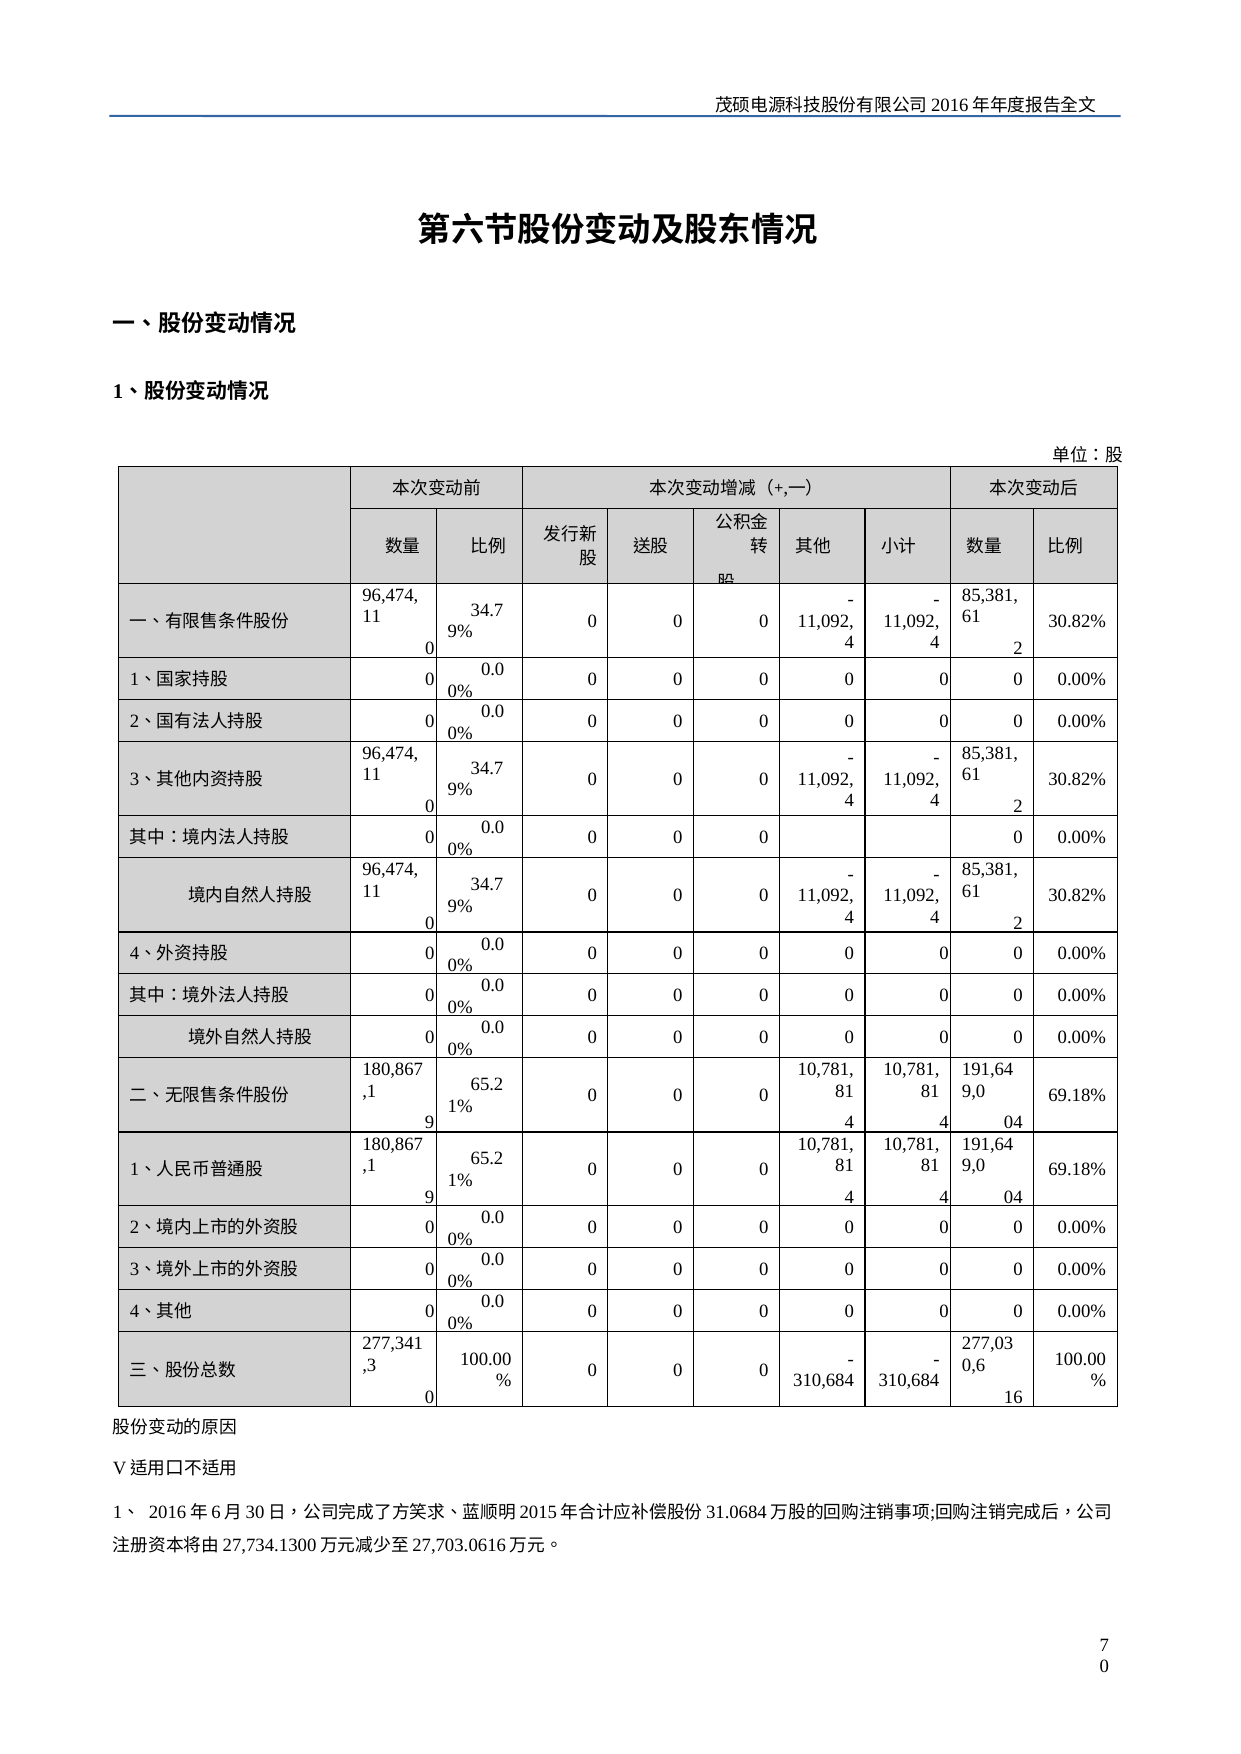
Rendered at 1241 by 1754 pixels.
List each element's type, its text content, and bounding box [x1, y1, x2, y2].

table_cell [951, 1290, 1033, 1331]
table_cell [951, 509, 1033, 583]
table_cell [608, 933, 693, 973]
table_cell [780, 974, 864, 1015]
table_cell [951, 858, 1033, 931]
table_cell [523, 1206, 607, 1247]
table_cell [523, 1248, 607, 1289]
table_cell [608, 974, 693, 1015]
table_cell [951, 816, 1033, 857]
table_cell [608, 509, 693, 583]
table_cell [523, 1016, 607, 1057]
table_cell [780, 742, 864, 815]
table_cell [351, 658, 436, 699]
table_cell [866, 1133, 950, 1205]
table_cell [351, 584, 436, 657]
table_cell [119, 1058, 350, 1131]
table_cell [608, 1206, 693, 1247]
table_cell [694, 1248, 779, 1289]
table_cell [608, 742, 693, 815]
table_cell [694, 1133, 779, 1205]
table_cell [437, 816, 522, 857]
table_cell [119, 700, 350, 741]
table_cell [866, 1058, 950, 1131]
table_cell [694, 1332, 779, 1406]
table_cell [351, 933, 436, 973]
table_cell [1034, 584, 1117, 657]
text 1、股份变动情况 [113, 376, 1123, 404]
text 一、股份变动情况 [113, 307, 1123, 338]
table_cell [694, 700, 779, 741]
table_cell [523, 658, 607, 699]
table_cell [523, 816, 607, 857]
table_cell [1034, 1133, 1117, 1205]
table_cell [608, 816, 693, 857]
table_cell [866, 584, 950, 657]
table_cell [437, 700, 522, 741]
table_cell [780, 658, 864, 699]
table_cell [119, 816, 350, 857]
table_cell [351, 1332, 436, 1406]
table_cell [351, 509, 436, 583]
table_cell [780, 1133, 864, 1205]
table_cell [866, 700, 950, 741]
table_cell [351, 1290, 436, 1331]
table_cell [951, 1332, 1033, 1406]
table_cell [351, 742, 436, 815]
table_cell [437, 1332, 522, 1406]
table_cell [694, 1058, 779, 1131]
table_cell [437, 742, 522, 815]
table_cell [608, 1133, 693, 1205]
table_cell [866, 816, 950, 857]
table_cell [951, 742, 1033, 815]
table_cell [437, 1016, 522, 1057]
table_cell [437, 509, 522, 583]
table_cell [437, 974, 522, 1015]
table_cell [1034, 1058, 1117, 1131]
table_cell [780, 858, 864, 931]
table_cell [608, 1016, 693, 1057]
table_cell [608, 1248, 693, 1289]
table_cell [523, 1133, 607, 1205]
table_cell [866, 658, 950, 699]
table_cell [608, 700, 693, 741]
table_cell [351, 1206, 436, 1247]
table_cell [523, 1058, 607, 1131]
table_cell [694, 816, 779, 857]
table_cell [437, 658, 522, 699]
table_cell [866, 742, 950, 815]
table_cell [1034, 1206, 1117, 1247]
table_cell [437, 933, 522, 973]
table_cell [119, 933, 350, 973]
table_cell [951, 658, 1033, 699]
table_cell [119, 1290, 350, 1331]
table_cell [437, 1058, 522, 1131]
text V适用口不适用 [113, 1454, 1123, 1480]
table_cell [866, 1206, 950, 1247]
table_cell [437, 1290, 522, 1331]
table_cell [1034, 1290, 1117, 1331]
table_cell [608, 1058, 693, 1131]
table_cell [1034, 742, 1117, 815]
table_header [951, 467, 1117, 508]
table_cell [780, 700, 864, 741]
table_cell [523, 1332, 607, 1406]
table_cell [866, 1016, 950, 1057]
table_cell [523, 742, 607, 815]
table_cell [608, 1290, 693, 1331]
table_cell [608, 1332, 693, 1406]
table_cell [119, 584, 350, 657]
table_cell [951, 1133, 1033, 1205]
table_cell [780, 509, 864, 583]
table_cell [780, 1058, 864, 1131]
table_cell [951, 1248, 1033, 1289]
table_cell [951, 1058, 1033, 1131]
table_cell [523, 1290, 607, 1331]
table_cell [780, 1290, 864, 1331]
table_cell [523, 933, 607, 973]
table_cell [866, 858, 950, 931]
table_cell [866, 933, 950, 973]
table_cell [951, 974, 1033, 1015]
text 单位：股 [113, 442, 1123, 466]
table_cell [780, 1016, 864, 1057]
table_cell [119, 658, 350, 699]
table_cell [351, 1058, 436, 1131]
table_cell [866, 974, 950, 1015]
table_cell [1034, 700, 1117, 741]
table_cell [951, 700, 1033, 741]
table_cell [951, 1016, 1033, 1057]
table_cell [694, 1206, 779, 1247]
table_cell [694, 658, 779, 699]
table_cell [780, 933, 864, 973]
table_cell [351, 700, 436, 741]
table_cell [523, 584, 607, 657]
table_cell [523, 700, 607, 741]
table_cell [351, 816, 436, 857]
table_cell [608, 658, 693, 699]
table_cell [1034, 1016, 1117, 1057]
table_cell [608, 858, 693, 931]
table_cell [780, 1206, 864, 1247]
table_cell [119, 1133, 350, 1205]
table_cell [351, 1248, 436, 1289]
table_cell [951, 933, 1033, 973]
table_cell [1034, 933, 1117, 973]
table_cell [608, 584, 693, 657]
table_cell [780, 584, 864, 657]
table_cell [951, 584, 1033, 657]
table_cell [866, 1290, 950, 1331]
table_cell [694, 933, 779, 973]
text 第六节股份变动及股东情况 [113, 206, 1123, 251]
text 股份变动的原因 [113, 1407, 1123, 1440]
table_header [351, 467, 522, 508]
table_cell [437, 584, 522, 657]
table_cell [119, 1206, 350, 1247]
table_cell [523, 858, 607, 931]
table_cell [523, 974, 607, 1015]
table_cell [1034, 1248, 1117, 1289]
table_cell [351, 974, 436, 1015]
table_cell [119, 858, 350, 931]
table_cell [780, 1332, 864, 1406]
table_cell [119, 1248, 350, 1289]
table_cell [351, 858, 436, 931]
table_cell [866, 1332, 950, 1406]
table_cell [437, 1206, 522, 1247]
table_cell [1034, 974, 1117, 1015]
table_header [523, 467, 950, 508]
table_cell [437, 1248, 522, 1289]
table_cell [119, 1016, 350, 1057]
text 1、 2016年6月30日，公司完成了方笑求、蓝顺明2015年合计应补偿股份31.0684万股的回购注销事项;回购注销完成后，公司 注册资本将由27,734.1300万元减少至27,703.0616万元。 [113, 1493, 1123, 1558]
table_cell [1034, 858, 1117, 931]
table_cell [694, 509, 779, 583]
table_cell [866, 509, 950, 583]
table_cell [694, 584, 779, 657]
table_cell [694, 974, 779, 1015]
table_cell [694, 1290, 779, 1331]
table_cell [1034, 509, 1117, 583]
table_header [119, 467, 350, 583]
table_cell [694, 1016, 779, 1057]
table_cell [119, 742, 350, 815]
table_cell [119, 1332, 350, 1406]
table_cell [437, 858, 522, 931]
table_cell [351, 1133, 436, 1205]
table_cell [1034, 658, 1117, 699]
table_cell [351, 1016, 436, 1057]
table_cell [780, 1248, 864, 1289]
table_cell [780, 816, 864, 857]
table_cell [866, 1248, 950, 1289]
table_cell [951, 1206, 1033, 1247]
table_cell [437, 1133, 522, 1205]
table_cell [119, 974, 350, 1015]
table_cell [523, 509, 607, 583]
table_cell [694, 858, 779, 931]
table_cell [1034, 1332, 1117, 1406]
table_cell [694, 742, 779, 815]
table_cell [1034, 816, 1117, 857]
